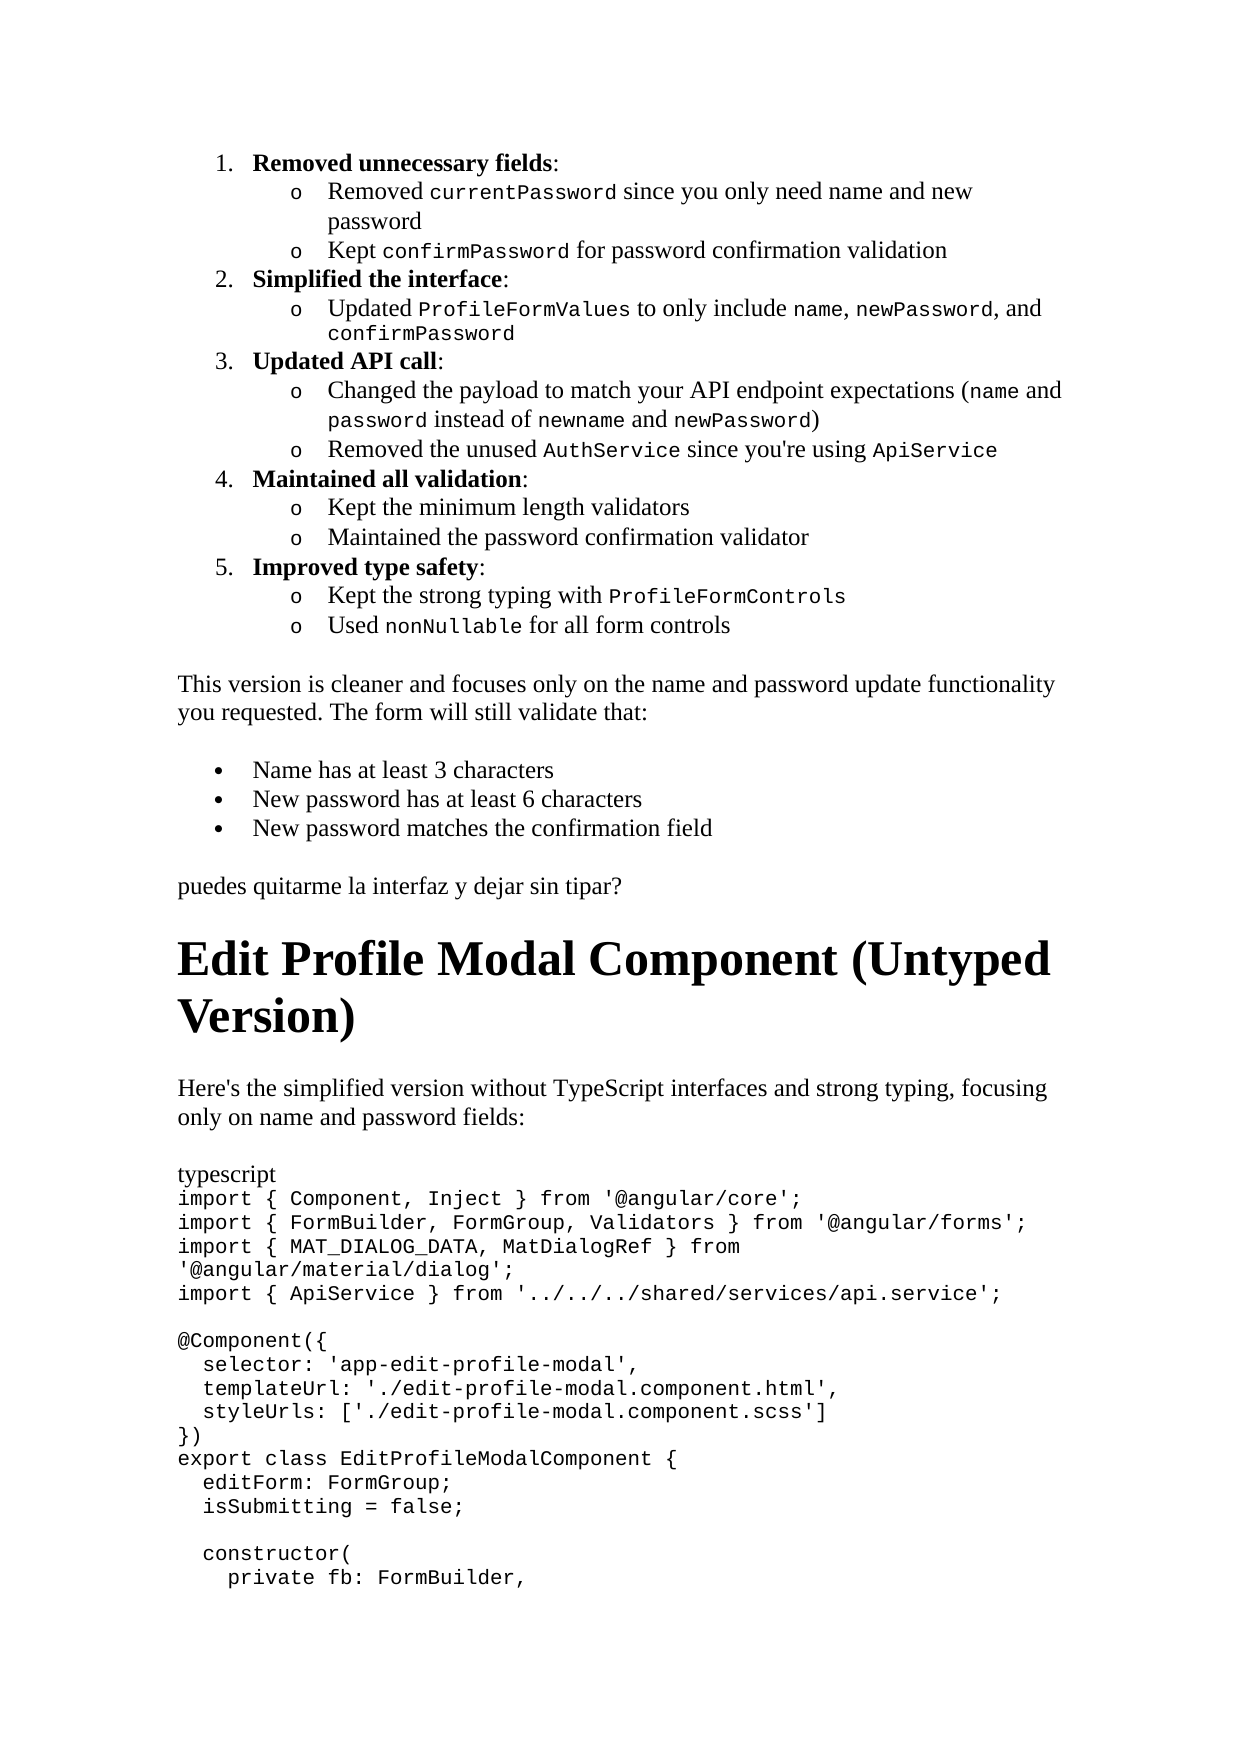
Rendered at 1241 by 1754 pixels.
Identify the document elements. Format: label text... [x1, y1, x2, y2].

list New password matches the confirmation field [215, 813, 1063, 842]
text styleUrls: ['./edit-profile-modal.component.scss'] [177, 1401, 1063, 1425]
list Kept the strong typing with ProfileFormControls [290, 580, 1063, 610]
list New password has at least 6 characters [215, 784, 1063, 813]
text This version is cleaner and focuses only on the name and password update functionality you requested. The form will still validate that: [177, 669, 1063, 726]
text Edit Profile Modal Component (Untyped Version) [177, 929, 1063, 1044]
text constructor( [177, 1543, 1063, 1567]
text editForm: FormGroup; [177, 1472, 1063, 1496]
list Simplified the interface: [215, 264, 1063, 293]
text private fb: FormBuilder, [177, 1567, 1063, 1590]
text import { ApiService } from '../../../shared/services/api.service'; [177, 1283, 1063, 1307]
text export class EditProfileModalComponent { [177, 1448, 1063, 1472]
text }) [177, 1425, 1063, 1448]
text import { Component, Inject } from '@angular/core'; [177, 1188, 1063, 1212]
list Removed currentPassword since you only need name and new password [290, 176, 1063, 235]
list Changed the payload to match your API endpoint expectations (name and password instead of newname and newPassword) [290, 375, 1063, 434]
text templateUrl: './edit-profile-modal.component.html', [177, 1377, 1063, 1401]
list Updated API call: [215, 346, 1063, 375]
list Improved type safety: [215, 552, 1063, 580]
text typescript [177, 1159, 1063, 1188]
text import { MAT_DIALOG_DATA, MatDialogRef } from '@angular/material/dialog'; [177, 1236, 1063, 1283]
list Maintained the password confirmation validator [290, 522, 1063, 552]
text import { FormBuilder, FormGroup, Validators } from '@angular/forms'; [177, 1212, 1063, 1236]
list Removed unnecessary fields: [215, 148, 1063, 176]
text Here's the simplified version without TypeScript interfaces and strong typing, focusing only on name and password fields: [177, 1073, 1063, 1130]
text puedes quitarme la interfaz y dejar sin tipar? [177, 871, 1063, 899]
list Used nonNullable for all form controls [290, 610, 1063, 639]
list Maintained all validation: [215, 464, 1063, 492]
list Kept the minimum length validators [290, 492, 1063, 522]
list Name has at least 3 characters [215, 755, 1063, 784]
list Updated ProfileFormValues to only include name, newPassword, and confirmPassword [290, 293, 1063, 346]
text selector: 'app-edit-profile-modal', [177, 1354, 1063, 1377]
list Removed the unused AuthService since you're using ApiService [290, 434, 1063, 464]
text @Component({ [177, 1330, 1063, 1354]
text isSubmitting = false; [177, 1496, 1063, 1519]
list Kept confirmPassword for password confirmation validation [290, 235, 1063, 264]
